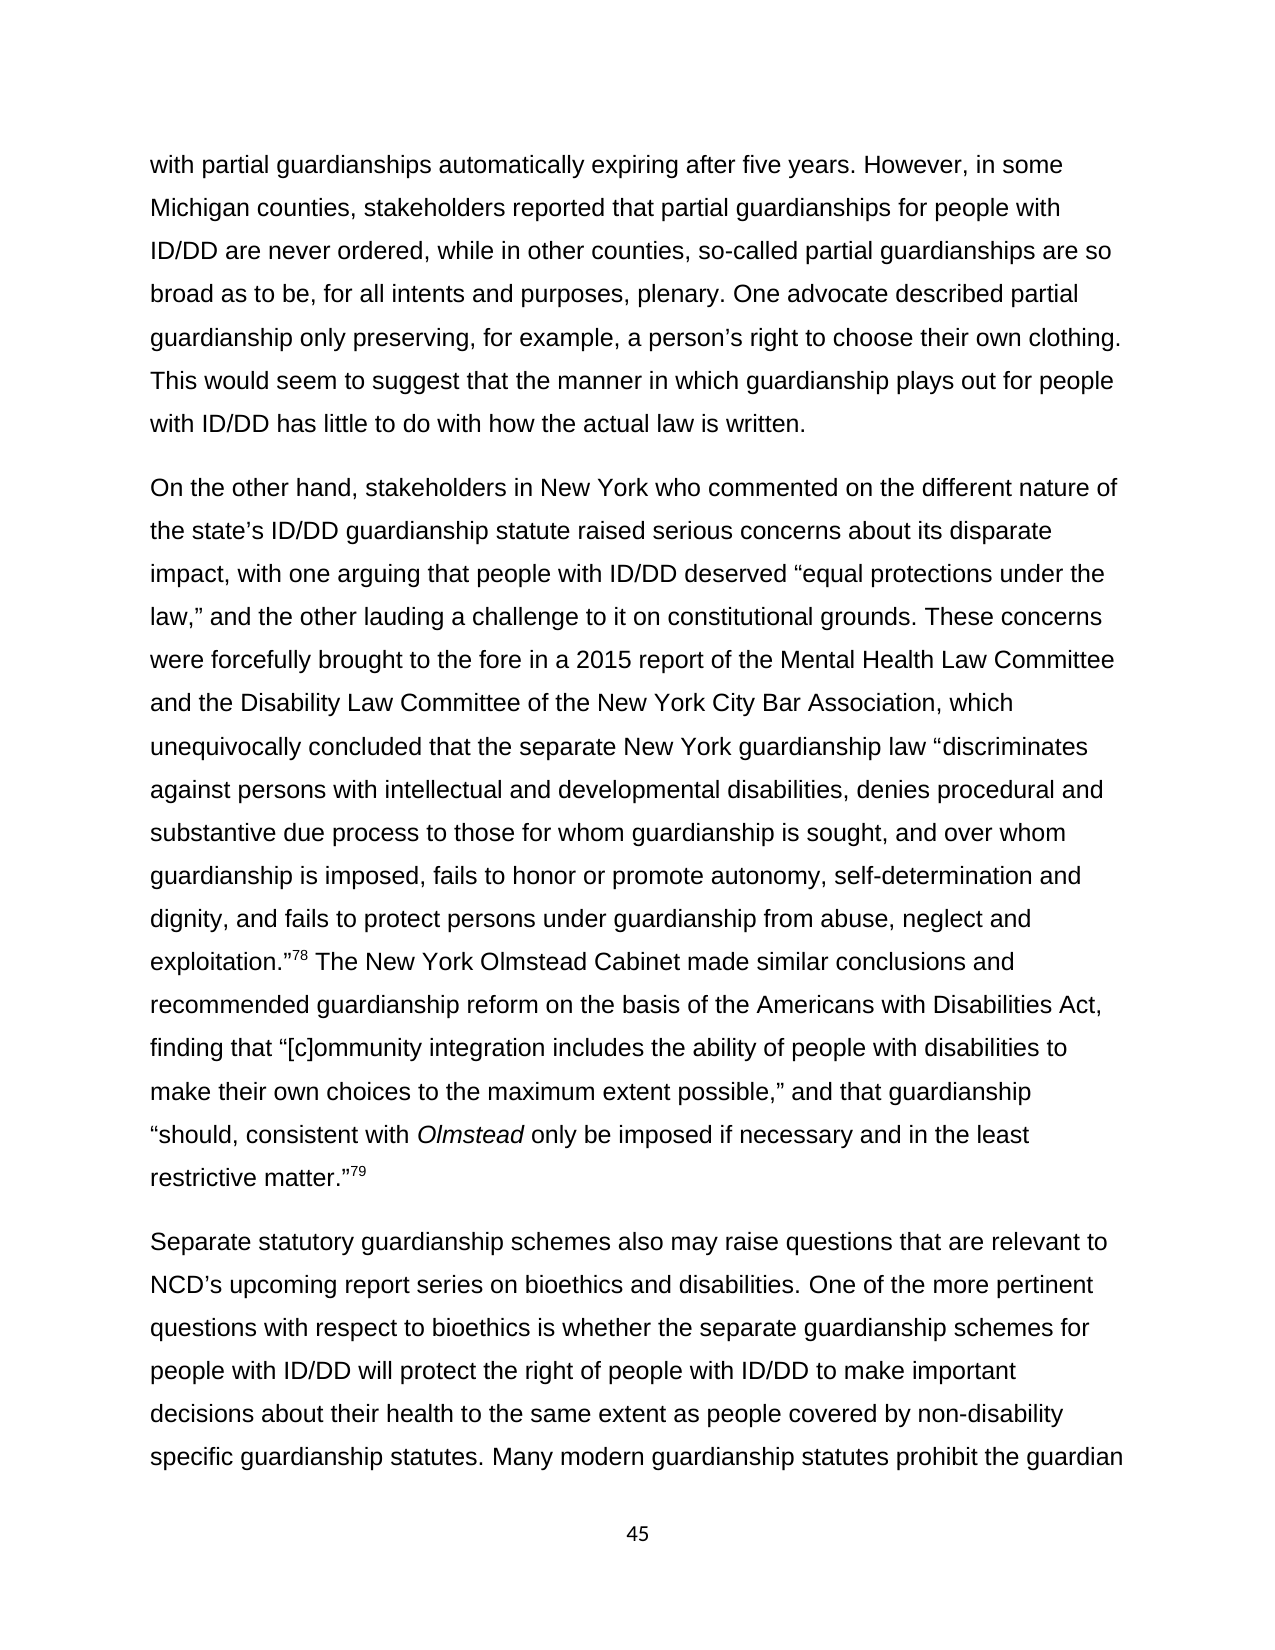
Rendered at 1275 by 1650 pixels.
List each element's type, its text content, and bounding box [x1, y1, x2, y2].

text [150, 1227, 1125, 1471]
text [150, 150, 1125, 437]
text On the other hand, stakeholders in New York who commented on the different nature of the state’s ID/DD guardianship statute raised serious concerns about its disparate impact, with one arguing that people with ID/DD deserved “equal protections under the law,” and the other lauding a challenge to it on constitutional grounds. These concerns were forcefully brought to the fore in a 2015 report of the Mental Health Law Committee and the Disability Law Committee of the New York City Bar Association, which unequivocally concluded that the separate New York guardianship law “discriminates against persons with intellectual and developmental disabilities, denies procedural and substantive due process to those for whom guardianship is sought, and over whom guardianship is imposed, fails to honor or promote autonomy, self-determination and dignity, and fails to protect persons under guardianship from abuse, neglect and exploitation.” The New York Olmstead Cabinet made similar conclusions and recommended guardianship reform on the basis of the Americans with Disabilities Act, finding that “[c]ommunity integration includes the ability of people with disabilities to make their own choices to the maximum extent possible,” and that guardianship “should, consistent with Olmstead only be imposed if necessary and in the least restrictive matter.” [150, 473, 1125, 1191]
